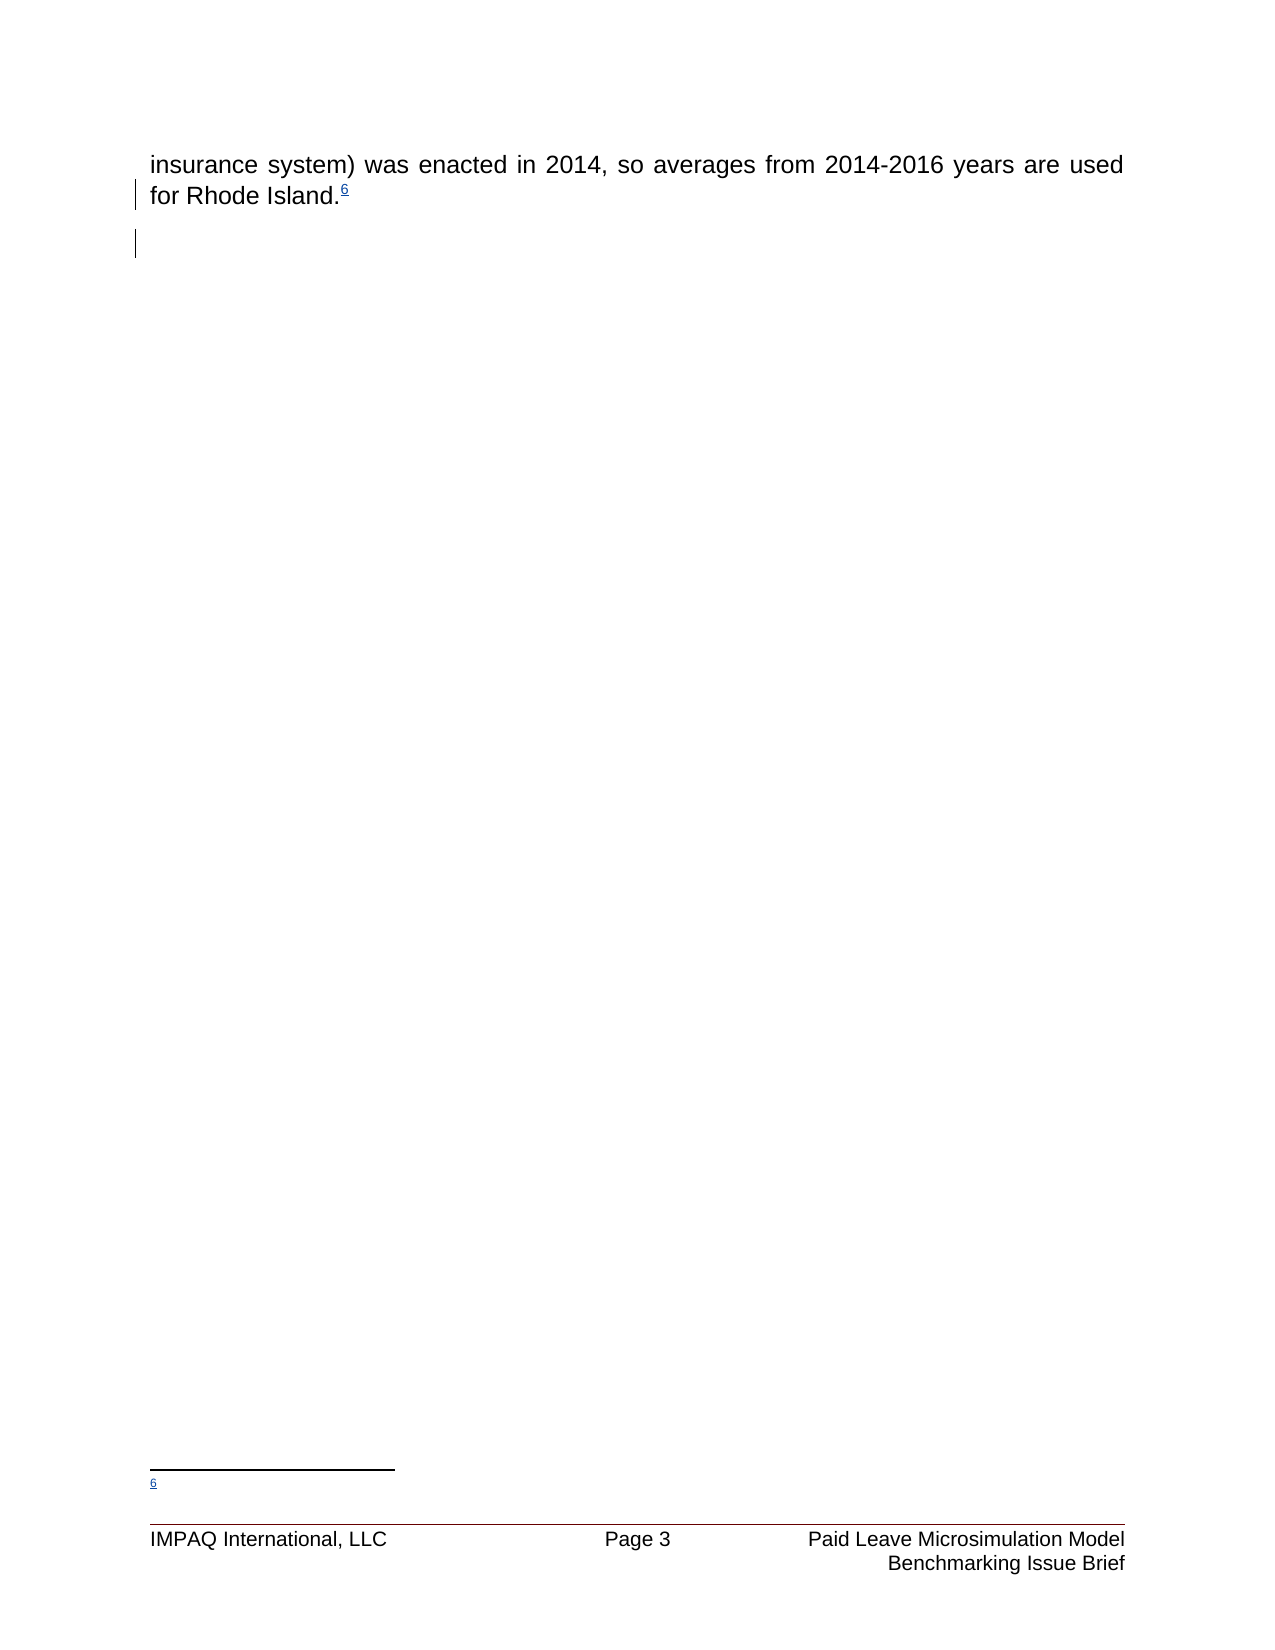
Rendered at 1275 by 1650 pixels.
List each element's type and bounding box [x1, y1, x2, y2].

text [150, 150, 1125, 210]
